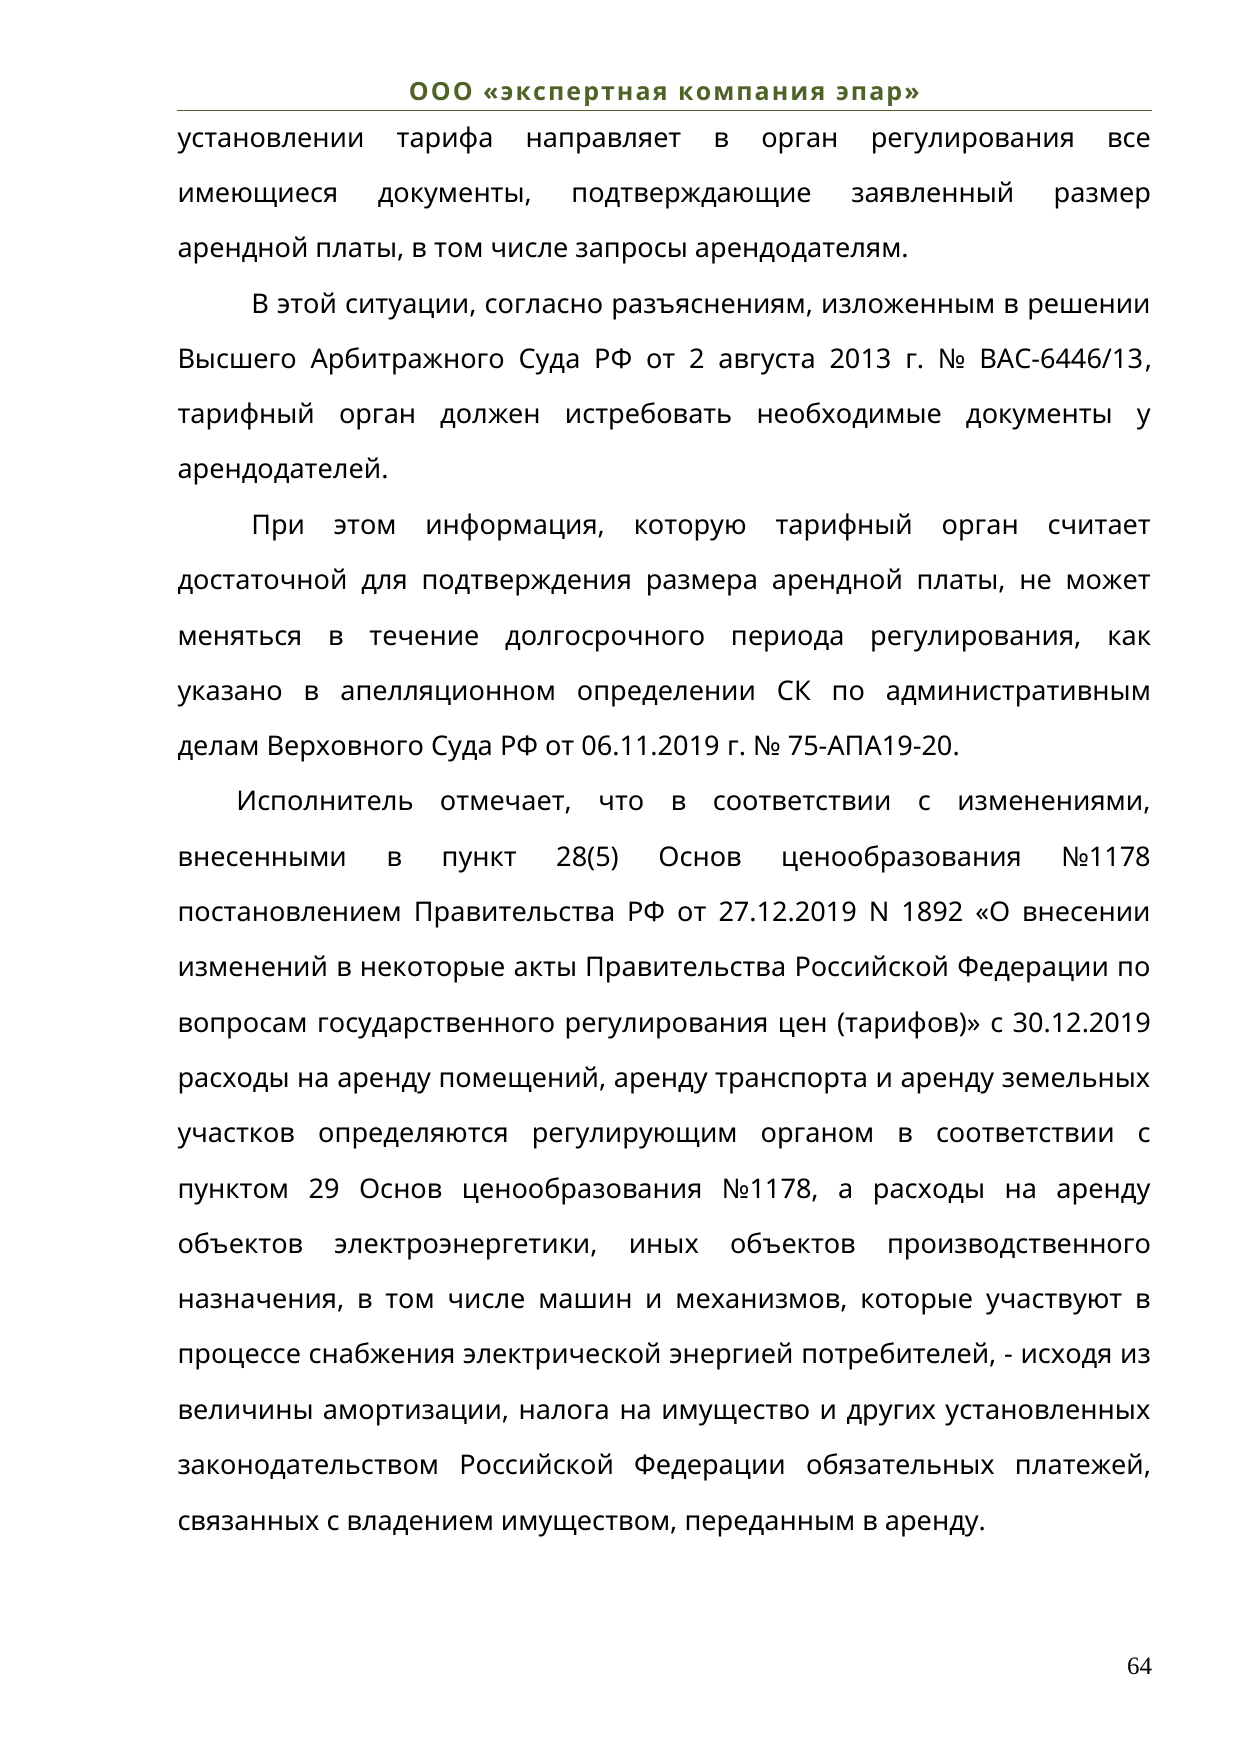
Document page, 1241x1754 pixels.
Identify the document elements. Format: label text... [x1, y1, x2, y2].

text При этом информация, которую тарифный орган считает достаточной для подтверждения размера арендной платы, не может меняться в течение долгосрочного периода регулирования, как указано в апелляционном определении СК по административным делам Верховного Суда РФ от 06.11.2019 г. № 75-АПА19-20. [177, 505, 1152, 763]
list Исполнитель отмечает, что в соответствии с изменениями, внесенными в пункт 28(5) Основ ценообразования №1178 постановлением Правительства РФ от 27.12.2019 N 1892 «О внесении изменений в некоторые акты Правительства Российской Федерации по вопросам государственного регулирования цен (тарифов)» с 30.12.2019 расходы на аренду помещений, аренду транспорта и аренду земельных участков определяются регулирующим органом в соответствии с пунктом 29 Основ ценообразования №1178, а расходы на аренду объектов электроэнергетики, иных объектов производственного назначения, в том числе машин и механизмов, которые участвуют в процессе снабжения электрической энергией потребителей, - исходя из величины амортизации, налога на имущество и других установленных законодательством Российской Федерации обязательных платежей, связанных с владением имуществом, переданным в аренду. [177, 782, 1152, 1538]
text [177, 118, 1152, 266]
text В этой ситуации, согласно разъяснениям, изложенным в решении Высшего Арбитражного Суда РФ от 2 августа 2013 г. № ВАС-6446/13, тарифный орган должен истребовать необходимые документы у арендодателей. [177, 284, 1152, 487]
